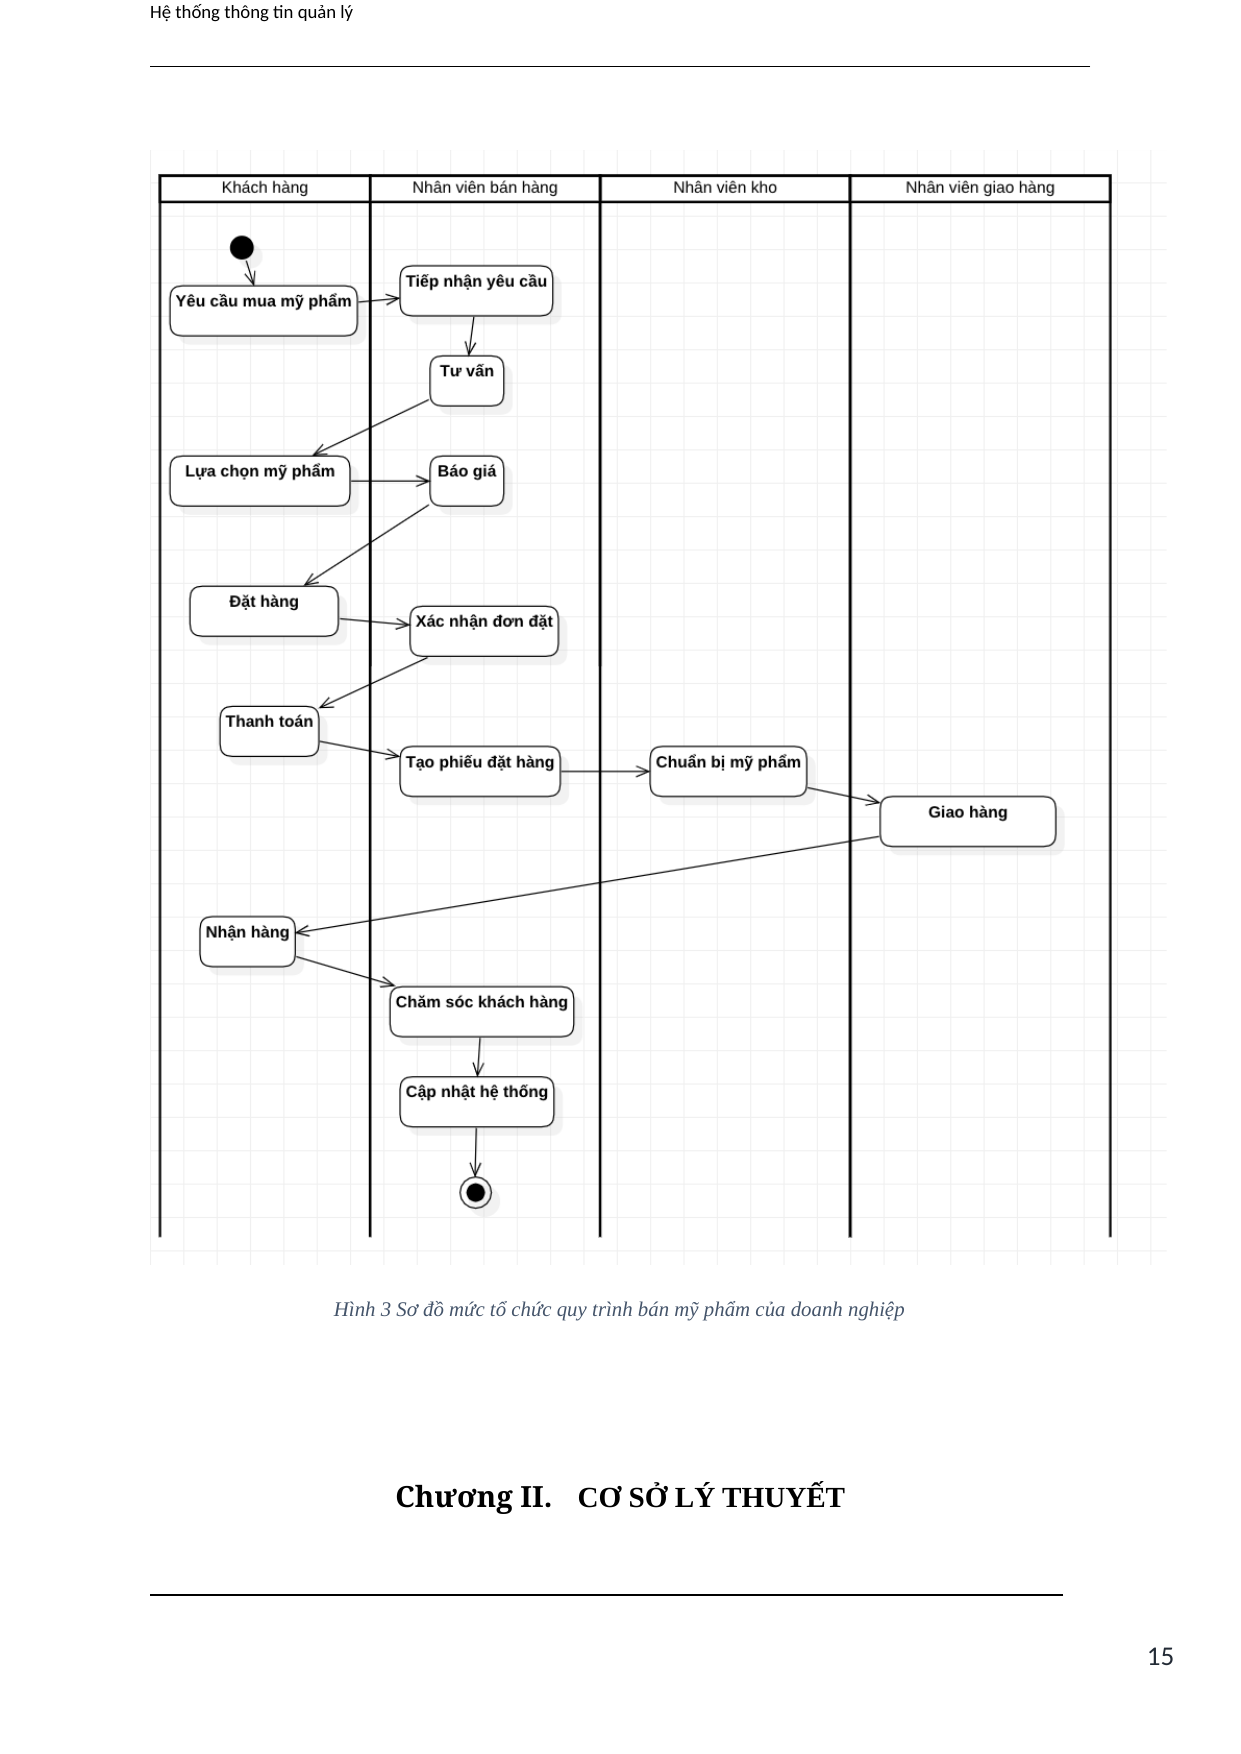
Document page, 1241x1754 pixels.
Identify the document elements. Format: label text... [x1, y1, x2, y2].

subtitle CƠ SỞ LÝ THUYẾT [150, 1477, 1090, 1516]
picture [150, 150, 1167, 1265]
text Hình 3 Sơ đồ mức tổ chức quy trình bán mỹ phẩm của doanh nghiệp [150, 1297, 1090, 1321]
